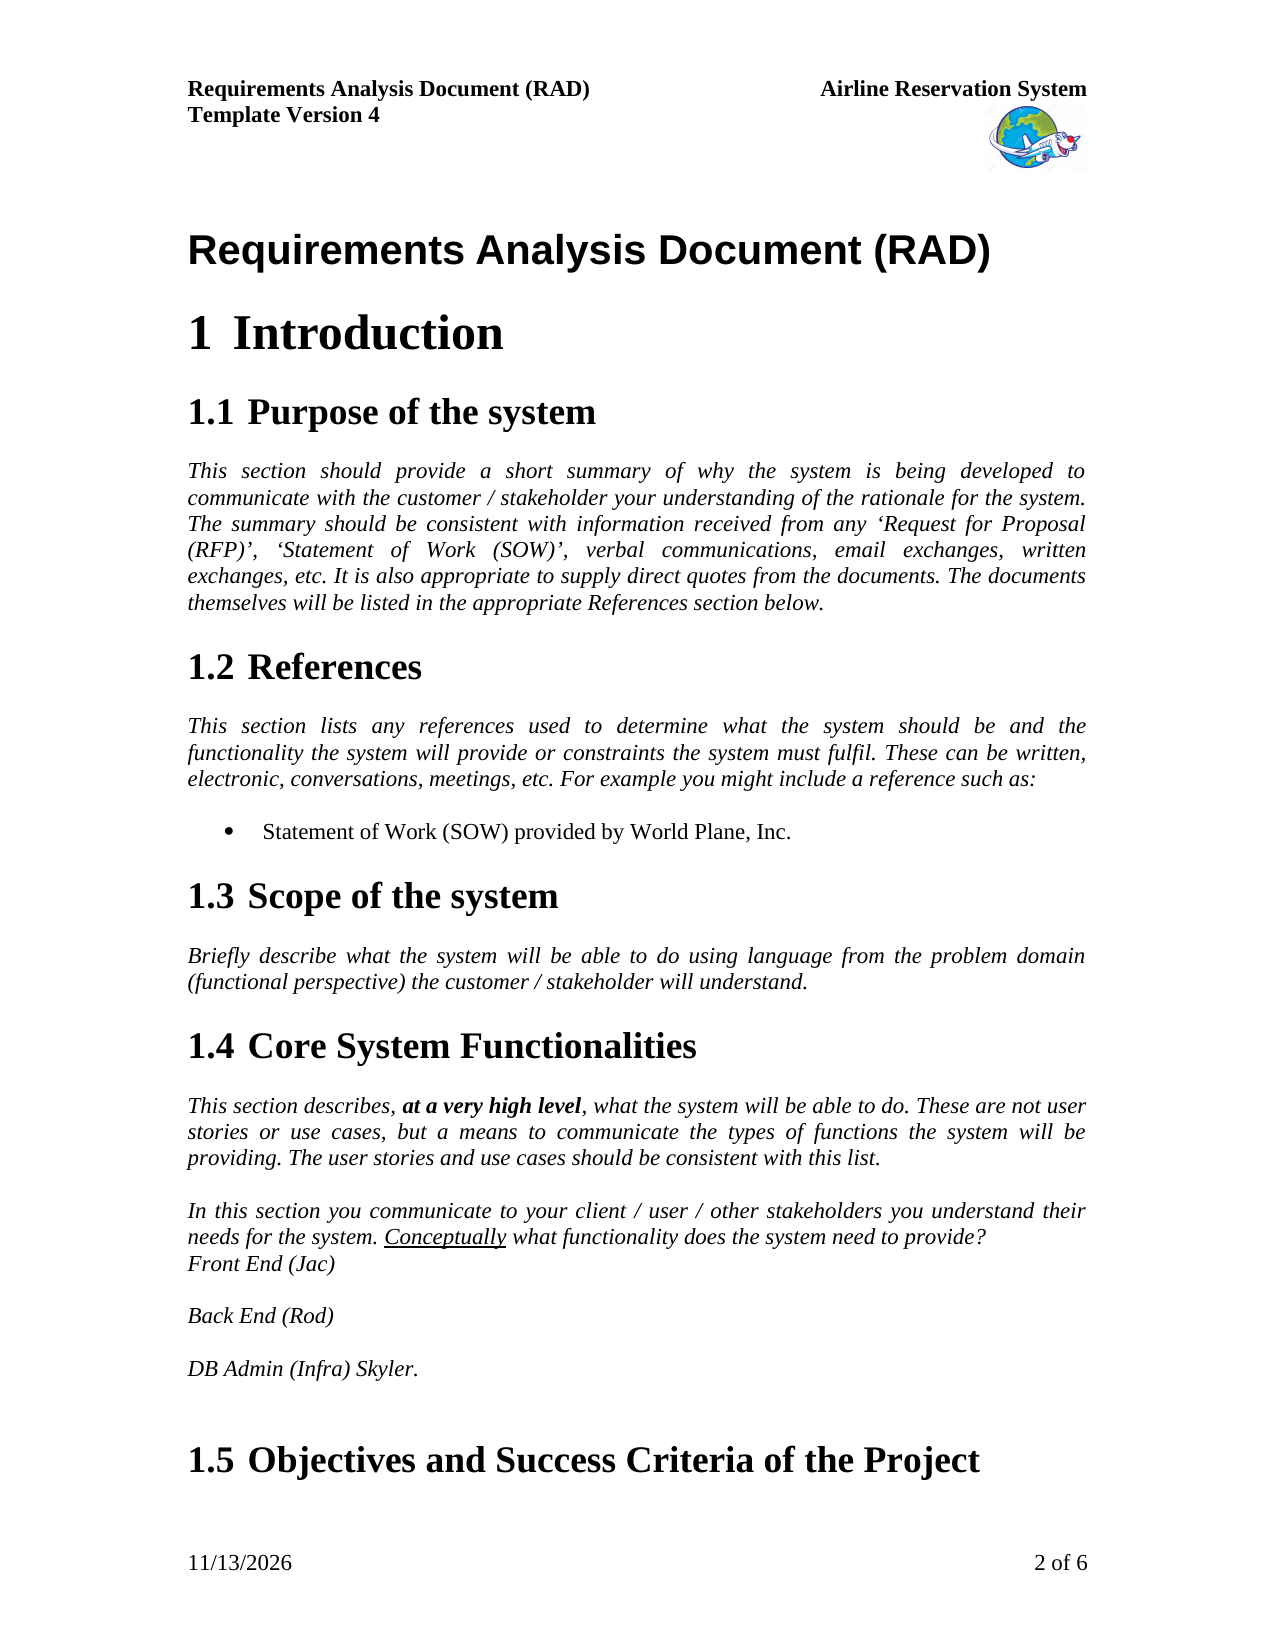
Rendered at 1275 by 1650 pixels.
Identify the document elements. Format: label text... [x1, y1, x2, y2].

subtitle Purpose of the system [187, 389, 1087, 432]
picture [982, 101, 1088, 173]
subtitle Scope of the system [187, 873, 1087, 917]
text In this section you communicate to your client / user / other stakeholders you understand their needs for the system. Conceptually what functionality does the system need to provide? [187, 1197, 1087, 1250]
list Statement of Work (SOW) provided by World Plane, Inc. [225, 818, 1087, 844]
title Requirements Analysis Document (RAD) [187, 225, 1087, 273]
text Back End (Rod) [187, 1302, 1087, 1329]
text This section lists any references used to determine what the system should be and the functionality the system will provide or constraints the system must fulfil. These can be written, electronic, conversations, meetings, etc. For example you might include a reference such as: [187, 713, 1087, 792]
subtitle Core System Functionalities [187, 1023, 1087, 1067]
subtitle References [187, 644, 1087, 688]
text This section describes, at a very high level, what the system will be able to do. These are not user stories or use cases, but a means to communicate the types of functions the system will be providing. The user stories and use cases should be consistent with this list. [187, 1092, 1087, 1171]
subtitle Objectives and Success Criteria of the Project [187, 1437, 1087, 1480]
text This section should provide a short summary of why the system is being developed to communicate with the customer / stakeholder your understanding of the rationale for the system. The summary should be consistent with information received from any ‘Request for Proposal (RFP)’, ‘Statement of Work (SOW)’, verbal communications, email exchanges, written exchanges, etc. It is also appropriate to supply direct quotes from the documents. The documents themselves will be listed in the appropriate References section below. [187, 457, 1087, 615]
text Briefly describe what the system will be able to do using language from the problem domain (functional perspective) the customer / stakeholder will understand. [187, 942, 1087, 994]
text DB Admin (Infra) Skyler. [187, 1355, 1087, 1382]
subtitle Introduction [187, 302, 1087, 360]
text Front End (Jac) [187, 1250, 1087, 1276]
